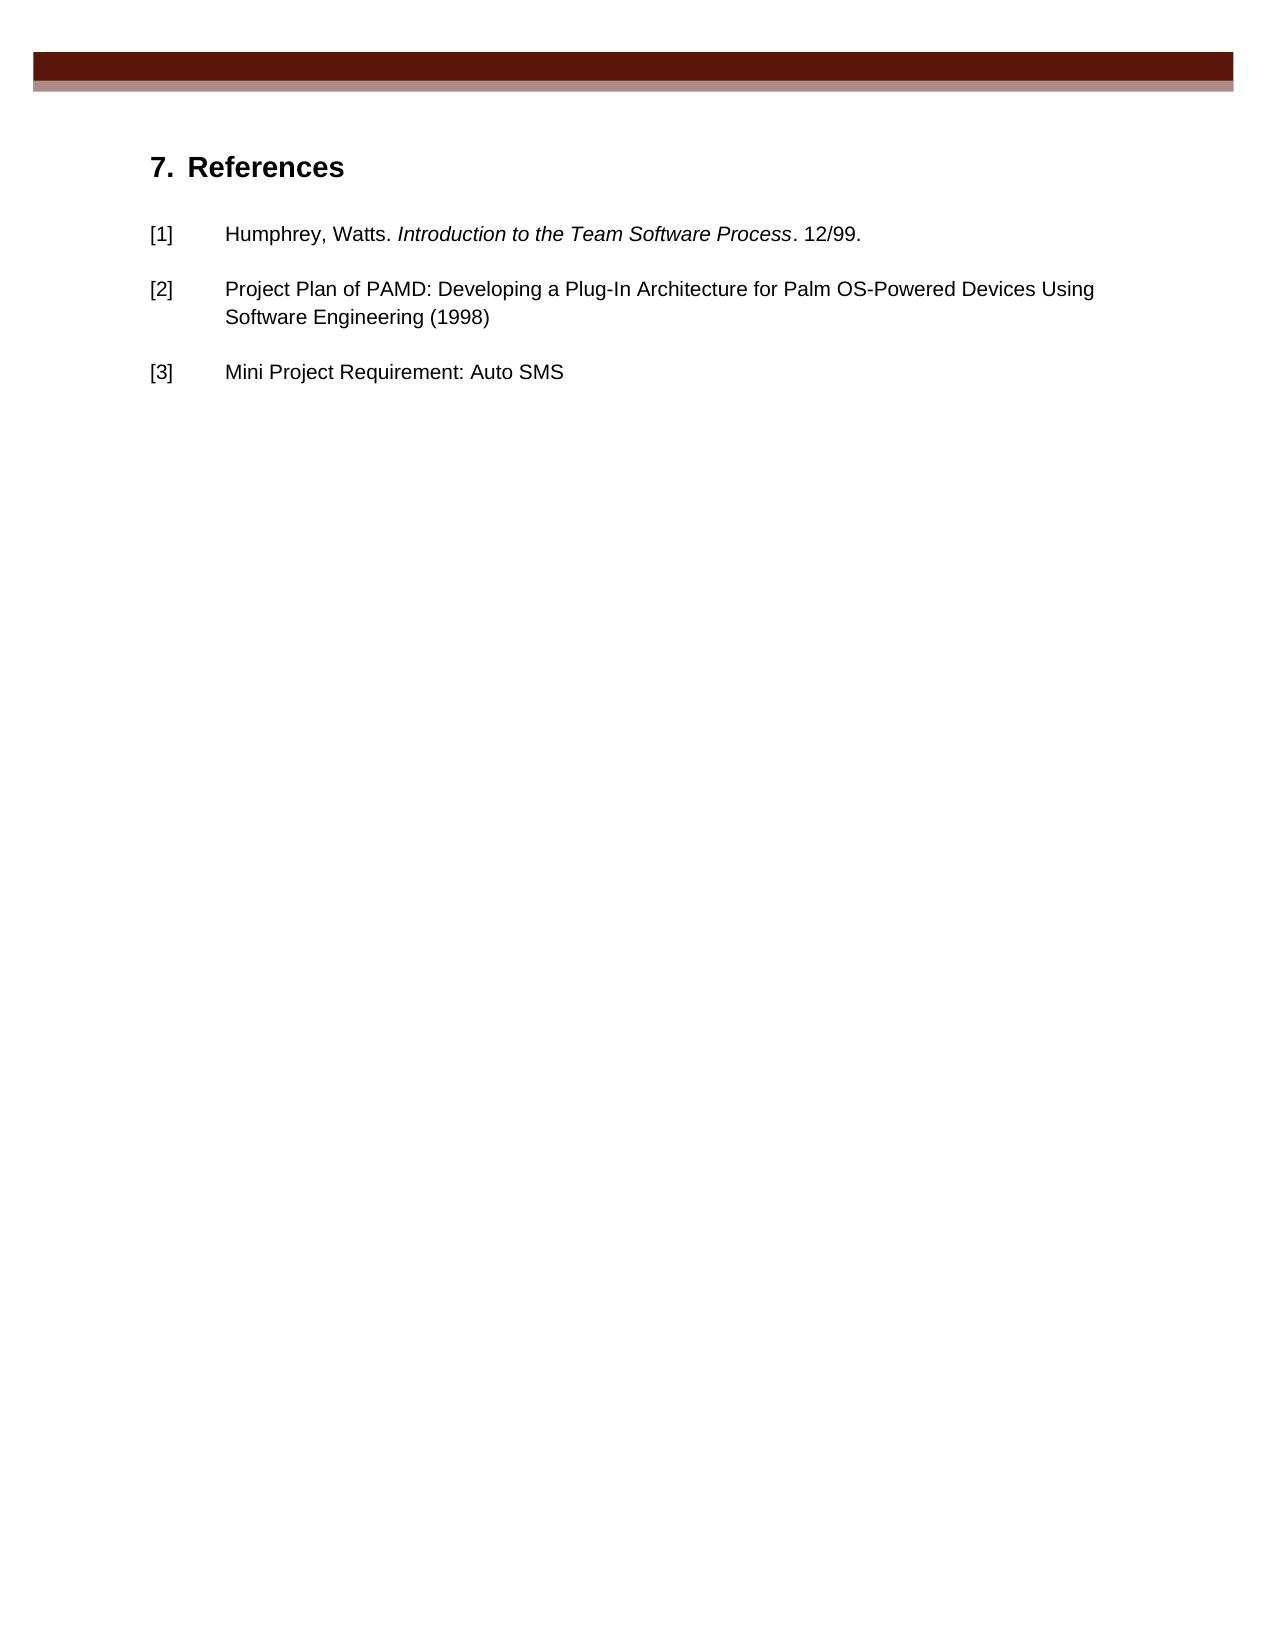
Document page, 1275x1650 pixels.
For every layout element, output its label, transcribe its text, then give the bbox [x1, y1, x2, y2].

list References [150, 150, 1125, 183]
text [3] Mini Project Requirement: Auto SMS [150, 360, 1125, 384]
text [1] Humphrey, Watts. Introduction to the Team Software Process. 12/99. [150, 222, 1125, 246]
text [2] Project Plan of PAMD: Developing a Plug-In Architecture for Palm OS-Powered Devices Using Software Engineering (1998) [150, 277, 1125, 329]
